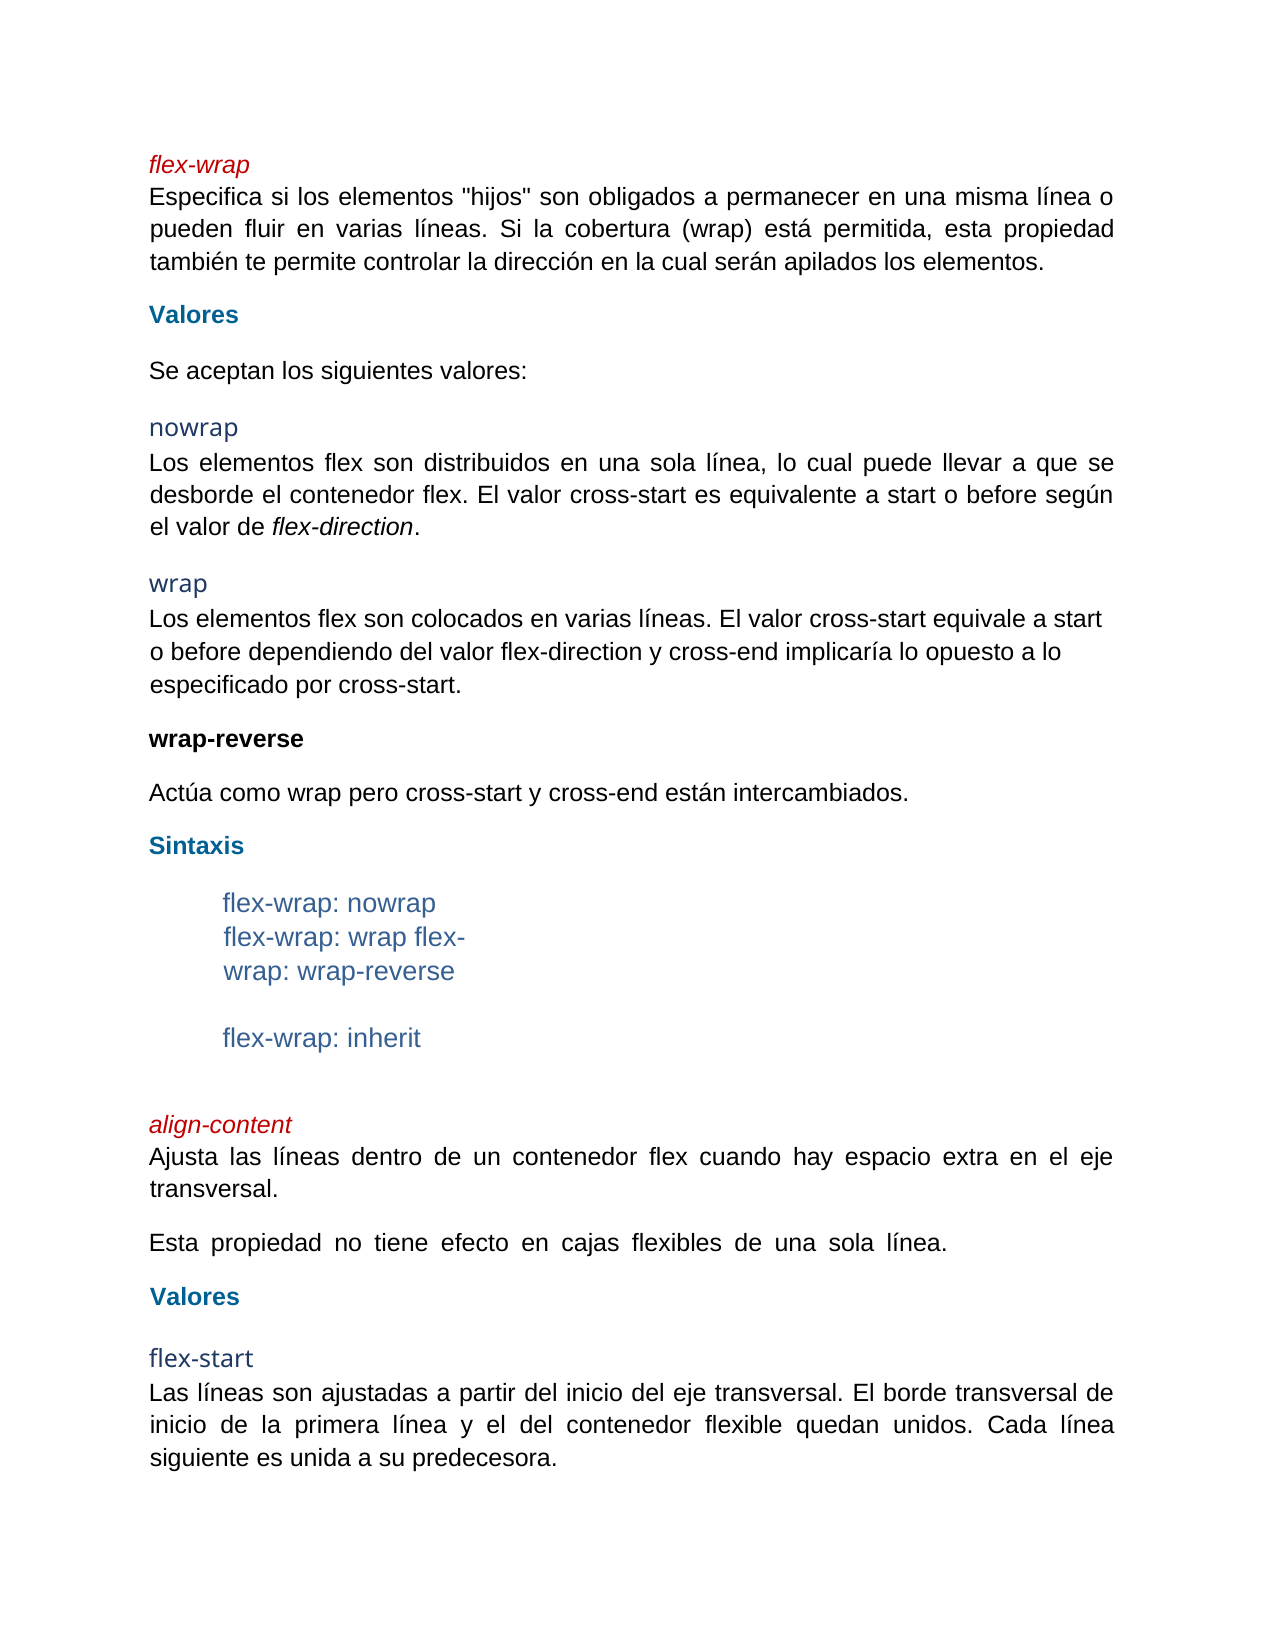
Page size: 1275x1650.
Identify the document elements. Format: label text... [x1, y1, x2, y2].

subtitle flex-start [148, 1340, 1125, 1374]
subtitle wrap [148, 566, 1125, 600]
subtitle nowrap [148, 410, 1125, 444]
text Ajusta las líneas dentro de un contenedor flex cuando hay espacio extra en el eje transversal. [148, 1142, 1116, 1203]
text Los elementos flex son colocados en varias líneas. El valor cross-start equivale a start o before dependiendo del valor flex-direction y cross-end implicaría lo opuesto a lo especificado por cross-start. [148, 604, 1116, 699]
subtitle Sintaxis [148, 831, 1125, 860]
text Se aceptan los siguientes valores: [148, 356, 1116, 385]
text Esta propiedad no tiene efecto en cajas flexibles de una sola línea. Valores [148, 1228, 950, 1311]
text Especifica si los elementos "hijos" son obligados a permanecer en una misma línea o pueden fluir en varias líneas. Si la cobertura (wrap) está permitida, esta propiedad también te permite controlar la dirección en la cual serán apilados los elementos. [148, 182, 1116, 275]
text Actúa como wrap pero cross-start y cross-end están intercambiados. [148, 778, 1116, 806]
text wrap-reverse [148, 724, 1125, 753]
text Las líneas son ajustadas a partir del inicio del eje transversal. El borde transversal de inicio de la primera línea y el del contenedor flexible quedan unidos. Cada línea siguiente es unida a su predecesora. [148, 1378, 1116, 1471]
text Los elementos flex son distribuidos en una sola línea, lo cual puede llevar a que se desborde el contenedor flex. El valor cross-start es equivalente a start o before según el valor de flex-direction. [148, 448, 1116, 541]
subtitle align-content [148, 1110, 1071, 1139]
subtitle Valores [148, 300, 1125, 329]
subtitle flex-wrap [148, 150, 1071, 179]
text flex-wrap: inherit [222, 1022, 504, 1053]
text flex-wrap: nowrap flex-wrap: wrap flex-wrap: wrap-reverse [222, 887, 494, 987]
